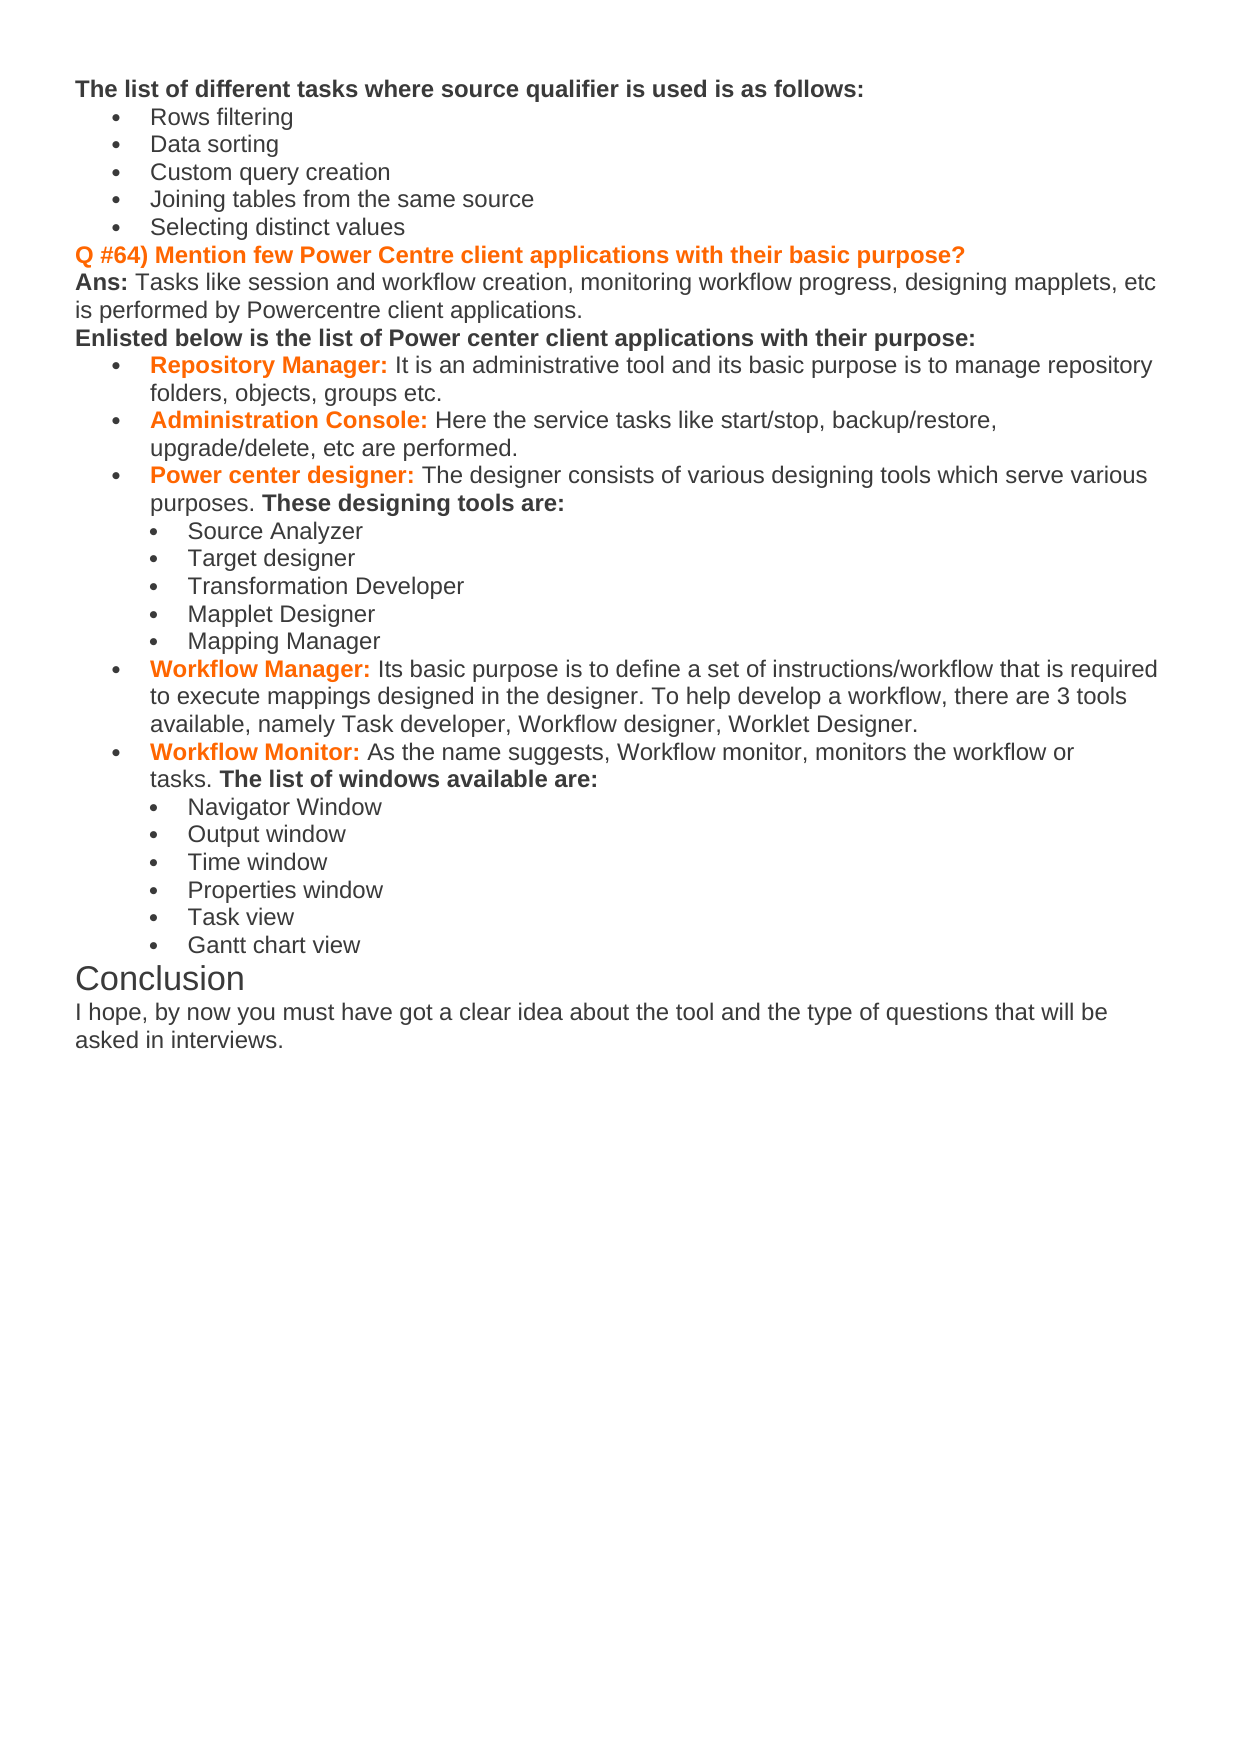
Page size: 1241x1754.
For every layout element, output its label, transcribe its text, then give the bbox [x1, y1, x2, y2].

list Rows filtering [112, 103, 1165, 130]
list Power center designer: The designer consists of various designing tools which serve various purposes. These designing tools are: [112, 461, 1165, 517]
list Target designer [150, 544, 1165, 572]
text Ans: Tasks like session and workflow creation, monitoring workflow progress, designing mapplets, etc is performed by Powercentre client applications. [75, 268, 1165, 323]
list Administration Console: Here the service tasks like start/stop, backup/restore, upgrade/delete, etc are performed. [112, 406, 1165, 461]
list Properties window [150, 876, 1165, 903]
list Custom query creation [112, 158, 1165, 185]
list Output window [150, 820, 1165, 848]
list Mapping Manager [150, 627, 1165, 655]
list Gantt chart view [150, 931, 1165, 958]
text I hope, by now you must have got a clear idea about the tool and the type of questions that will be asked in interviews. [75, 998, 1165, 1053]
list Source Analyzer [150, 517, 1165, 544]
text Conclusion [75, 958, 1165, 998]
list Workflow Manager: Its basic purpose is to define a set of instructions/workflow that is required to execute mappings designed in the designer. To help develop a workflow, there are 3 tools available, namely Task developer, Workflow designer, Worklet Designer. [112, 655, 1165, 737]
list Task view [150, 903, 1165, 931]
list Navigator Window [150, 793, 1165, 820]
list Data sorting [112, 130, 1165, 158]
list Time window [150, 848, 1165, 876]
list Joining tables from the same source [112, 185, 1165, 213]
list Workflow Monitor: As the name suggests, Workflow monitor, monitors the workflow or tasks. The list of windows available are: [112, 737, 1165, 793]
text The list of different tasks where source qualifier is used is as follows: [75, 75, 1165, 103]
list Transformation Developer [150, 572, 1165, 599]
text Enlisted below is the list of Power center client applications with their purpose: [75, 323, 1165, 351]
text Q #64) Mention few Power Centre client applications with their basic purpose? [75, 241, 1165, 268]
list Mapplet Designer [150, 599, 1165, 627]
list Repository Manager: It is an administrative tool and its basic purpose is to manage repository folders, objects, groups etc. [112, 351, 1165, 406]
list Selecting distinct values [112, 213, 1165, 241]
